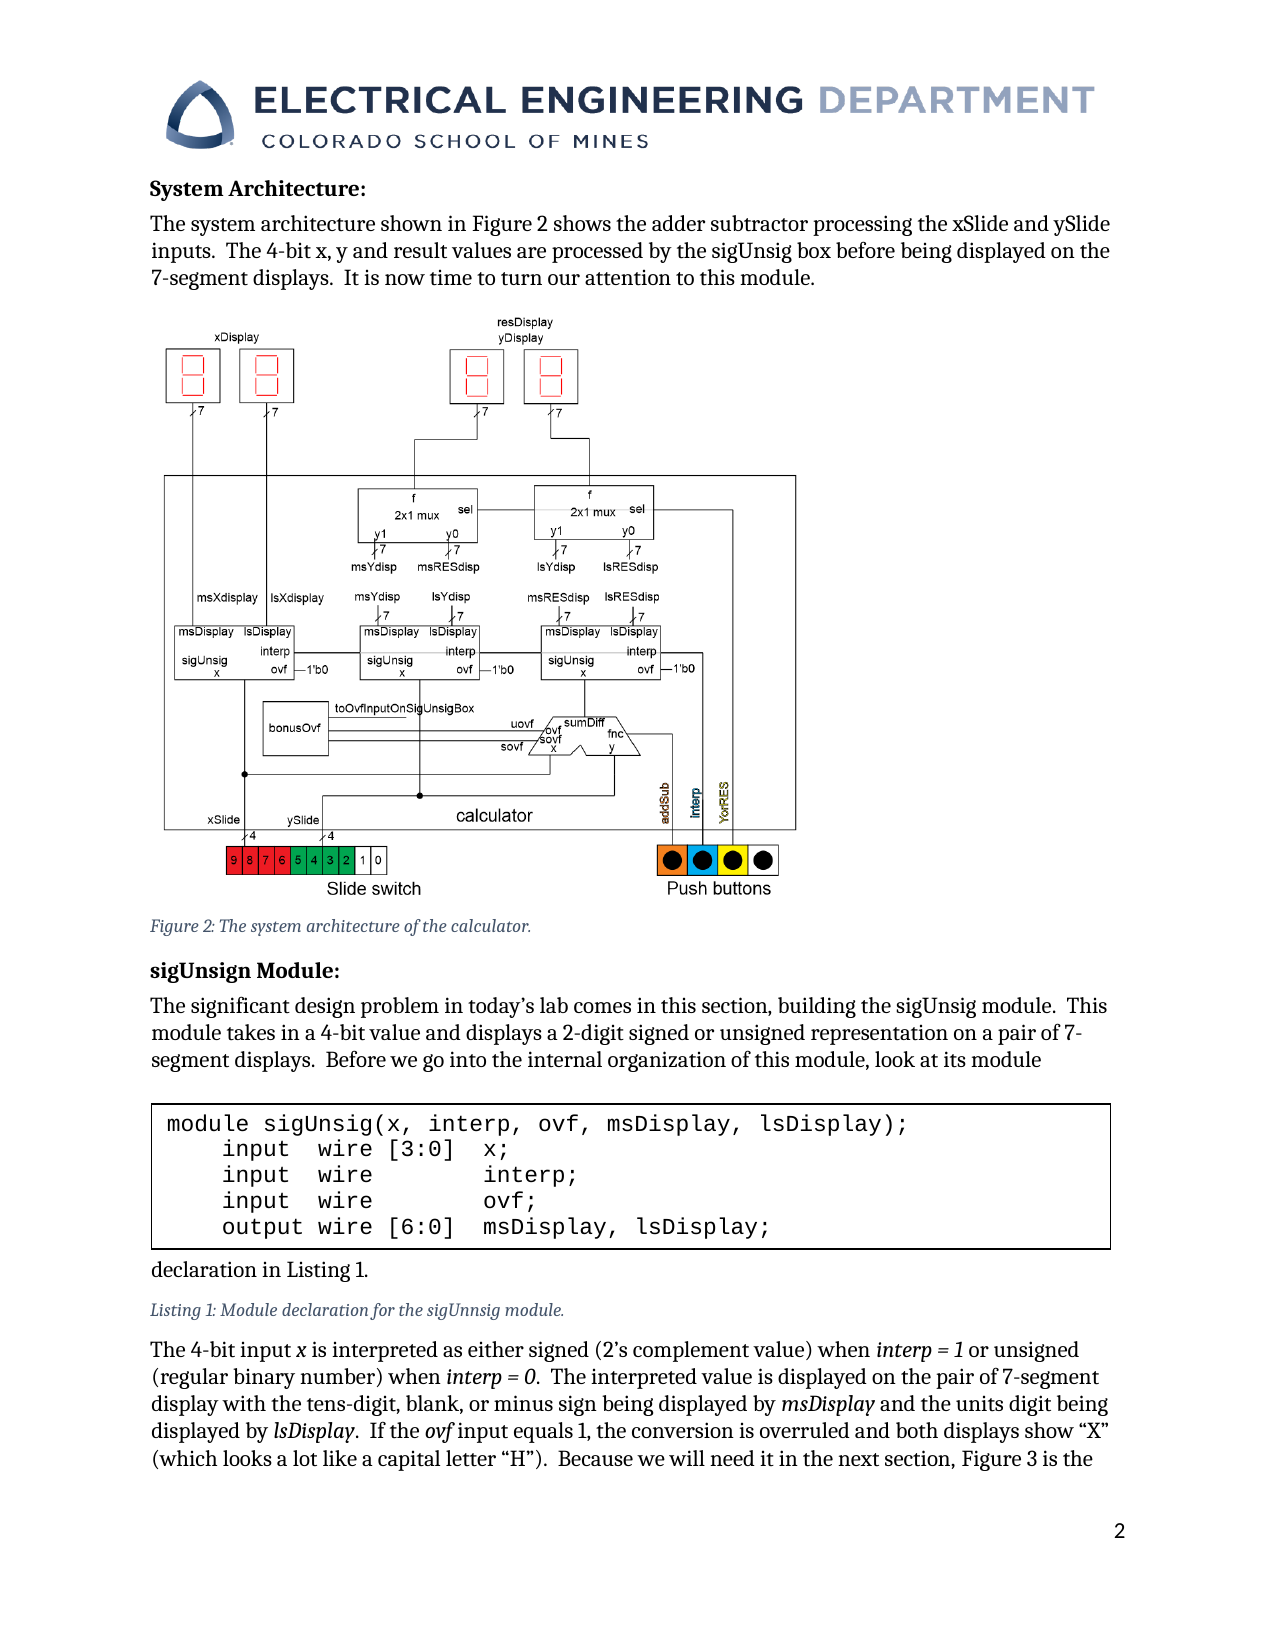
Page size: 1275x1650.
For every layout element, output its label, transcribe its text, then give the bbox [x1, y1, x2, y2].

text Figure 2: The system architecture of the calculator. [150, 916, 1125, 937]
subtitle sigUnsign Module: [150, 958, 1125, 984]
subtitle System Architecture: [150, 157, 1125, 202]
text The system architecture shown in Figure 2 shows the adder subtractor processing the xSlide and ySlide inputs. The 4-bit x, y and result values are processed by the sigUnsig box before being displayed on the 7-segment displays. It is now time to turn our attention to this module. [150, 211, 1125, 291]
text The significant design problem in today’s lab comes in this section, building the sigUnsig module. This module takes in a 4-bit value and displays a 2-digit signed or unsigned representation on a pair of 7-segment displays. Before we go into the internal organization of this module, look at its module declaration in Listing 1. [150, 993, 1125, 1283]
picture [150, 75, 1109, 157]
picture [150, 306, 815, 901]
